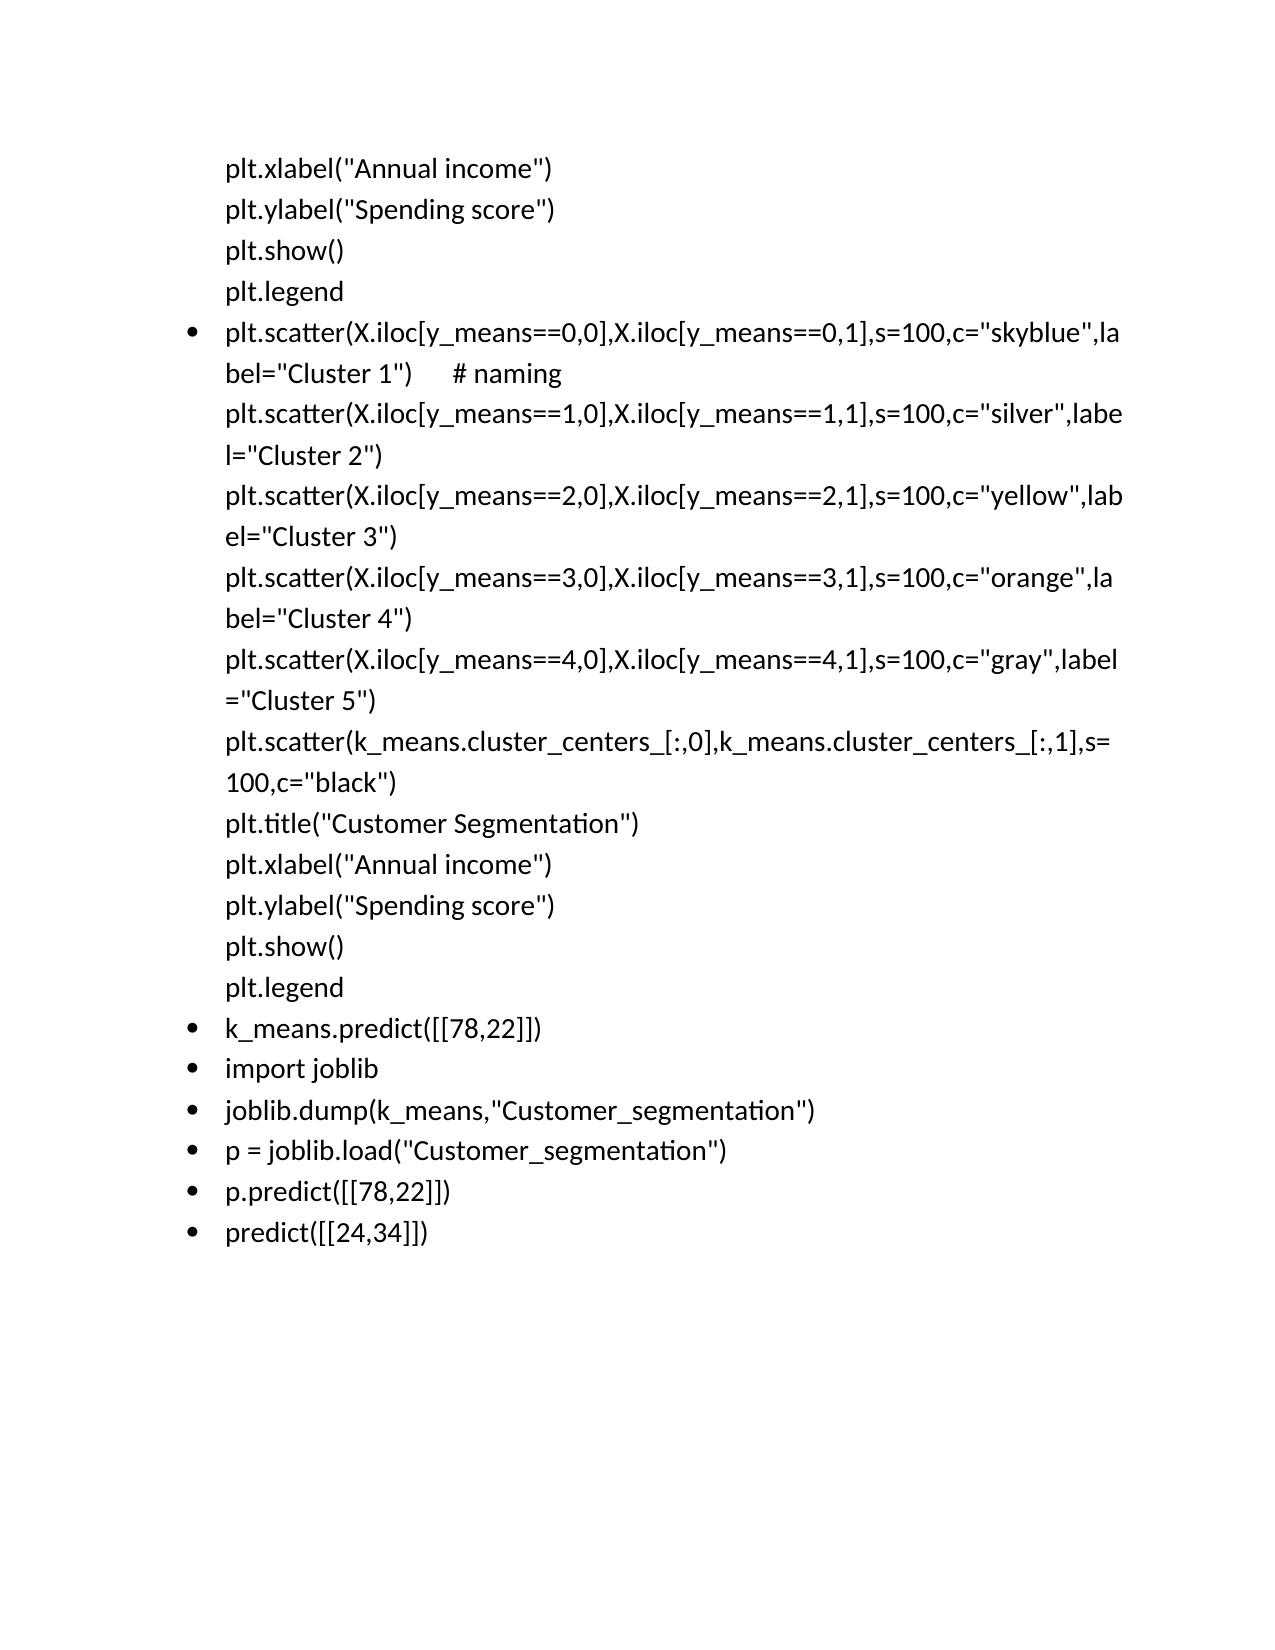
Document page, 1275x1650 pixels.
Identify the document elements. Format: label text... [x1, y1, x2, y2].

list predict([[24,34]]) [187, 1214, 1125, 1250]
list plt.scatter(X.iloc[y_means==1,0],X.iloc[y_means==1,1],s=100,c="silver",label="Cluster 2") [225, 396, 1125, 472]
list plt.scatter(X.iloc[y_means==0,0],X.iloc[y_means==0,1],s=100,c="skyblue",label="Cluster 1") # naming [187, 314, 1125, 390]
list plt.scatter(X.iloc[y_means==2,0],X.iloc[y_means==2,1],s=100,c="yellow",label="Cluster 3") [225, 477, 1125, 554]
list plt.scatter(X.iloc[y_means==4,0],X.iloc[y_means==4,1],s=100,c="gray",label="Cluster 5") [225, 641, 1125, 718]
list plt.title("Customer Segmentation") [225, 805, 1125, 841]
list plt.ylabel("Spending score") [225, 191, 1125, 227]
list joblib.dump(k_means,"Customer_segmentation") [187, 1092, 1125, 1127]
list import joblib [187, 1051, 1125, 1086]
list p = joblib.load("Customer_segmentation") [187, 1132, 1125, 1168]
list plt.show() [225, 928, 1125, 963]
list plt.legend [225, 273, 1125, 308]
list plt.scatter(X.iloc[y_means==3,0],X.iloc[y_means==3,1],s=100,c="orange",label="Cluster 4") [225, 559, 1125, 636]
list plt.legend [225, 969, 1125, 1004]
list plt.xlabel("Annual income") [225, 846, 1125, 882]
list plt.xlabel("Annual income") [225, 150, 1125, 186]
list plt.show() [225, 232, 1125, 267]
list plt.ylabel("Spending score") [225, 887, 1125, 922]
list p.predict([[78,22]]) [187, 1173, 1125, 1209]
list plt.scatter(k_means.cluster_centers_[:,0],k_means.cluster_centers_[:,1],s=100,c="black") [225, 723, 1125, 800]
list k_means.predict([[78,22]]) [187, 1010, 1125, 1045]
